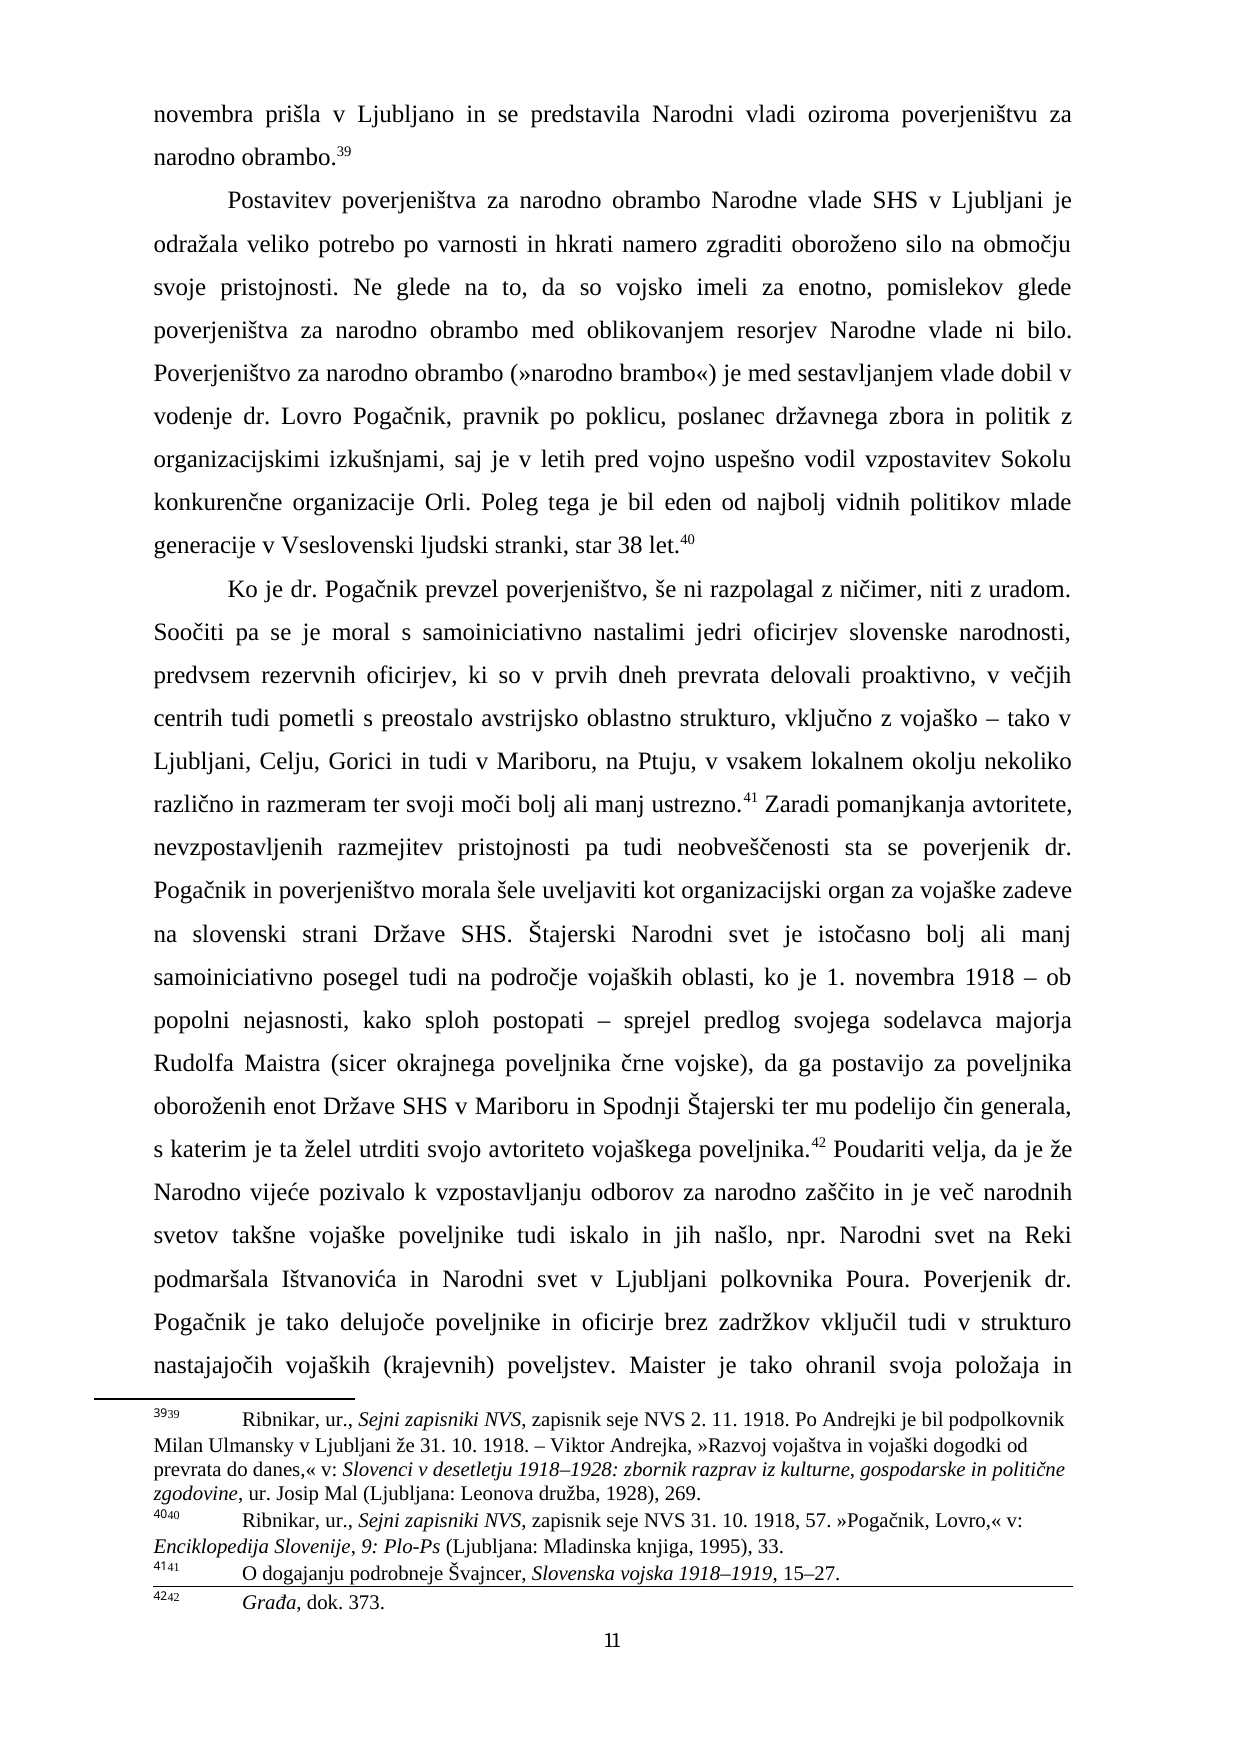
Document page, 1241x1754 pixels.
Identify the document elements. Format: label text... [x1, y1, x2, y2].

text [153, 99, 1073, 171]
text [153, 574, 1073, 1379]
text Postavitev poverjeništva za narodno obrambo Narodne vlade SHS v Ljubljani je odražala veliko potrebo po varnosti in hkrati namero zgraditi oboroženo silo na območju svoje pristojnosti. Ne glede na to, da so vojsko imeli za enotno, pomislekov glede poverjeništva za narodno obrambo med oblikovanjem resorjev Narodne vlade ni bilo. Poverjeništvo za narodno obrambo (»narodno brambo«) je med sestavljanjem vlade dobil v vodenje dr. Lovro Pogačnik, pravnik po poklicu, poslanec državnega zbora in politik z organizacijskimi izkušnjami, saj je v letih pred vojno uspešno vodil vzpostavitev Sokolu konkurenčne organizacije Orli. Poleg tega je bil eden od najbolj vidnih politikov mlade generacije v Vseslovenski ljudski stranki, star 38 let. [153, 186, 1073, 559]
